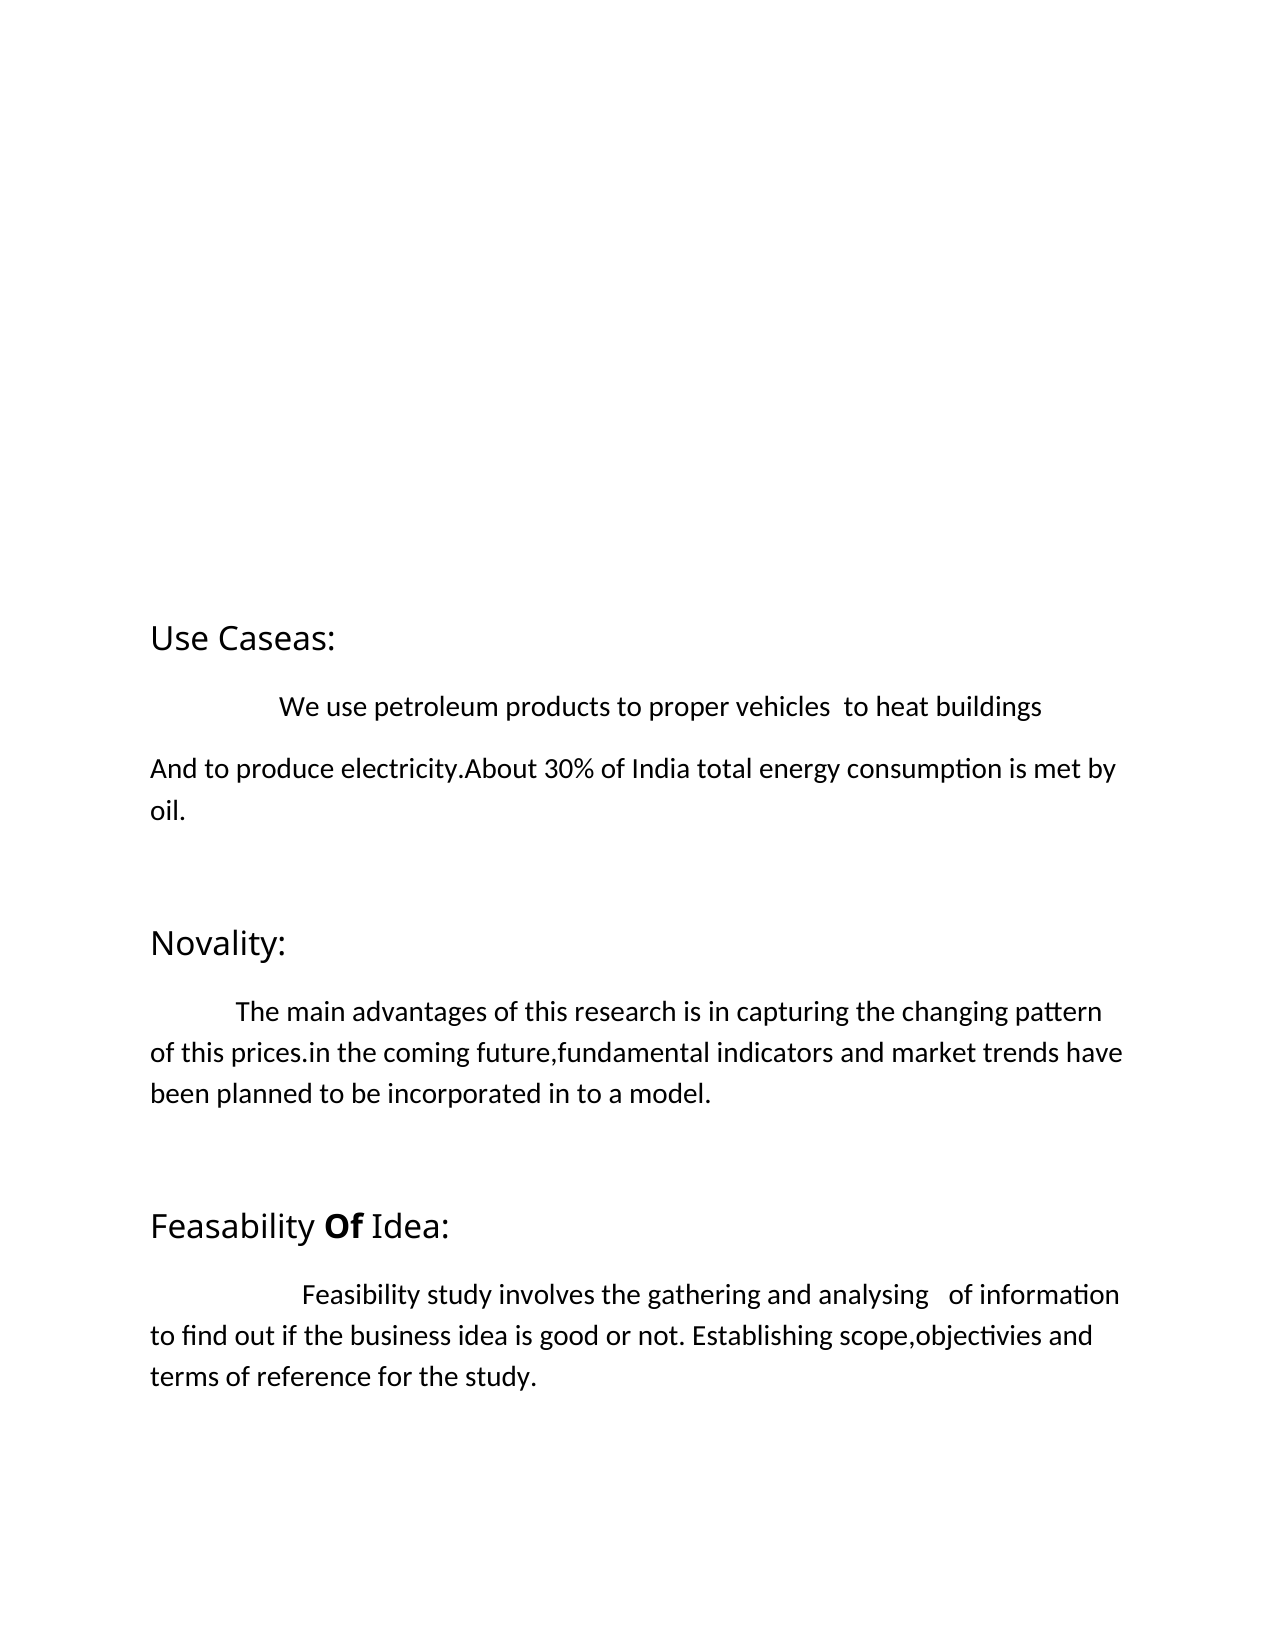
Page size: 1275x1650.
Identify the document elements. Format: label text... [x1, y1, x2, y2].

text Novality: [150, 920, 1125, 965]
text The main advantages of this research is in capturing the changing pattern of this prices.in the coming future,fundamental indicators and market trends have been planned to be incorporated in to a model. [150, 993, 1125, 1110]
text And to produce electricity.About 30% of India total energy consumption is met by oil. [150, 751, 1125, 827]
text Use Caseas: [150, 615, 1125, 661]
text Feasibility study involves the gathering and analysing of information to find out if the business idea is good or not. Establishing scope,objectivies and terms of reference for the study. [150, 1276, 1125, 1393]
text We use petroleum products to proper vehicles to heat buildings [150, 688, 1125, 724]
text Feasability Of Idea: [150, 1203, 1125, 1248]
